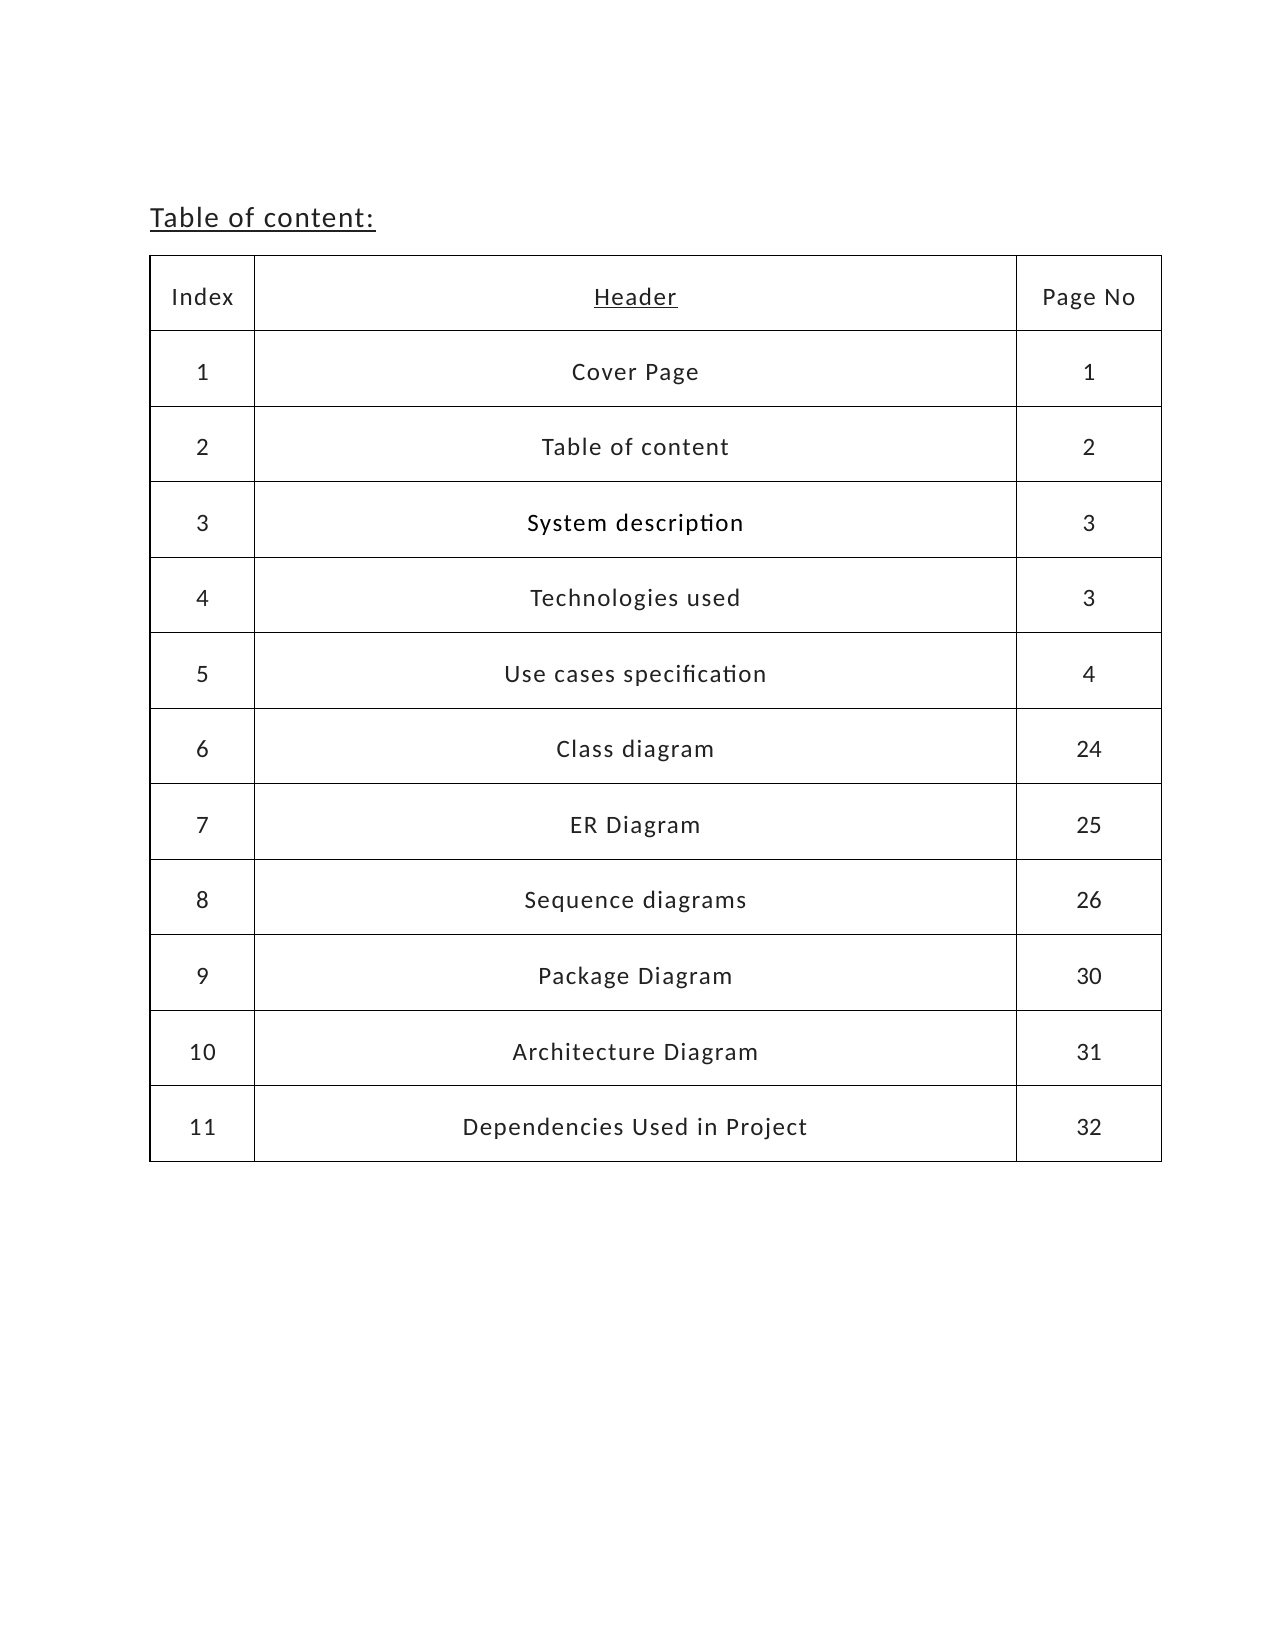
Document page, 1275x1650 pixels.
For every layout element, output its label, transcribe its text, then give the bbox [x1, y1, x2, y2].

table_header Page No [1017, 256, 1161, 330]
table_cell Cover Page [255, 331, 1016, 406]
table_cell Class diagram [255, 709, 1016, 783]
table_cell 6 [151, 709, 254, 783]
table_cell 4 [151, 558, 254, 632]
table_cell 5 [151, 633, 254, 708]
table_cell 25 [1017, 784, 1161, 859]
table_cell 11 [151, 1086, 254, 1161]
table_cell Package Diagram [255, 935, 1016, 1010]
table_cell System description [255, 482, 1016, 557]
table_cell 24 [1017, 709, 1161, 783]
text Table of content: [150, 199, 1125, 235]
table_cell 2 [151, 407, 254, 481]
table_cell Sequence diagrams [255, 860, 1016, 934]
table_cell Architecture Diagram [255, 1011, 1016, 1085]
table_header Index [151, 256, 254, 330]
table_cell 32 [1017, 1086, 1161, 1161]
table_cell Dependencies Used in Project [255, 1086, 1016, 1161]
table_cell 9 [151, 935, 254, 1010]
table_cell Technologies used [255, 558, 1016, 632]
table_cell Table of content [255, 407, 1016, 481]
table_cell 26 [1017, 860, 1161, 934]
table_cell 4 [1017, 633, 1161, 708]
table_cell 3 [1017, 482, 1161, 557]
table_cell Use cases specification [255, 633, 1016, 708]
table_cell 31 [1017, 1011, 1161, 1085]
table_cell 30 [1017, 935, 1161, 1010]
table_cell 2 [1017, 407, 1161, 481]
table_cell 3 [151, 482, 254, 557]
table_cell 10 [151, 1011, 254, 1085]
table_cell 1 [1017, 331, 1161, 406]
table_cell 7 [151, 784, 254, 859]
table_cell 8 [151, 860, 254, 934]
table_cell ER Diagram [255, 784, 1016, 859]
table_cell 1 [151, 331, 254, 406]
table_cell 3 [1017, 558, 1161, 632]
table_header Header [255, 256, 1016, 330]
